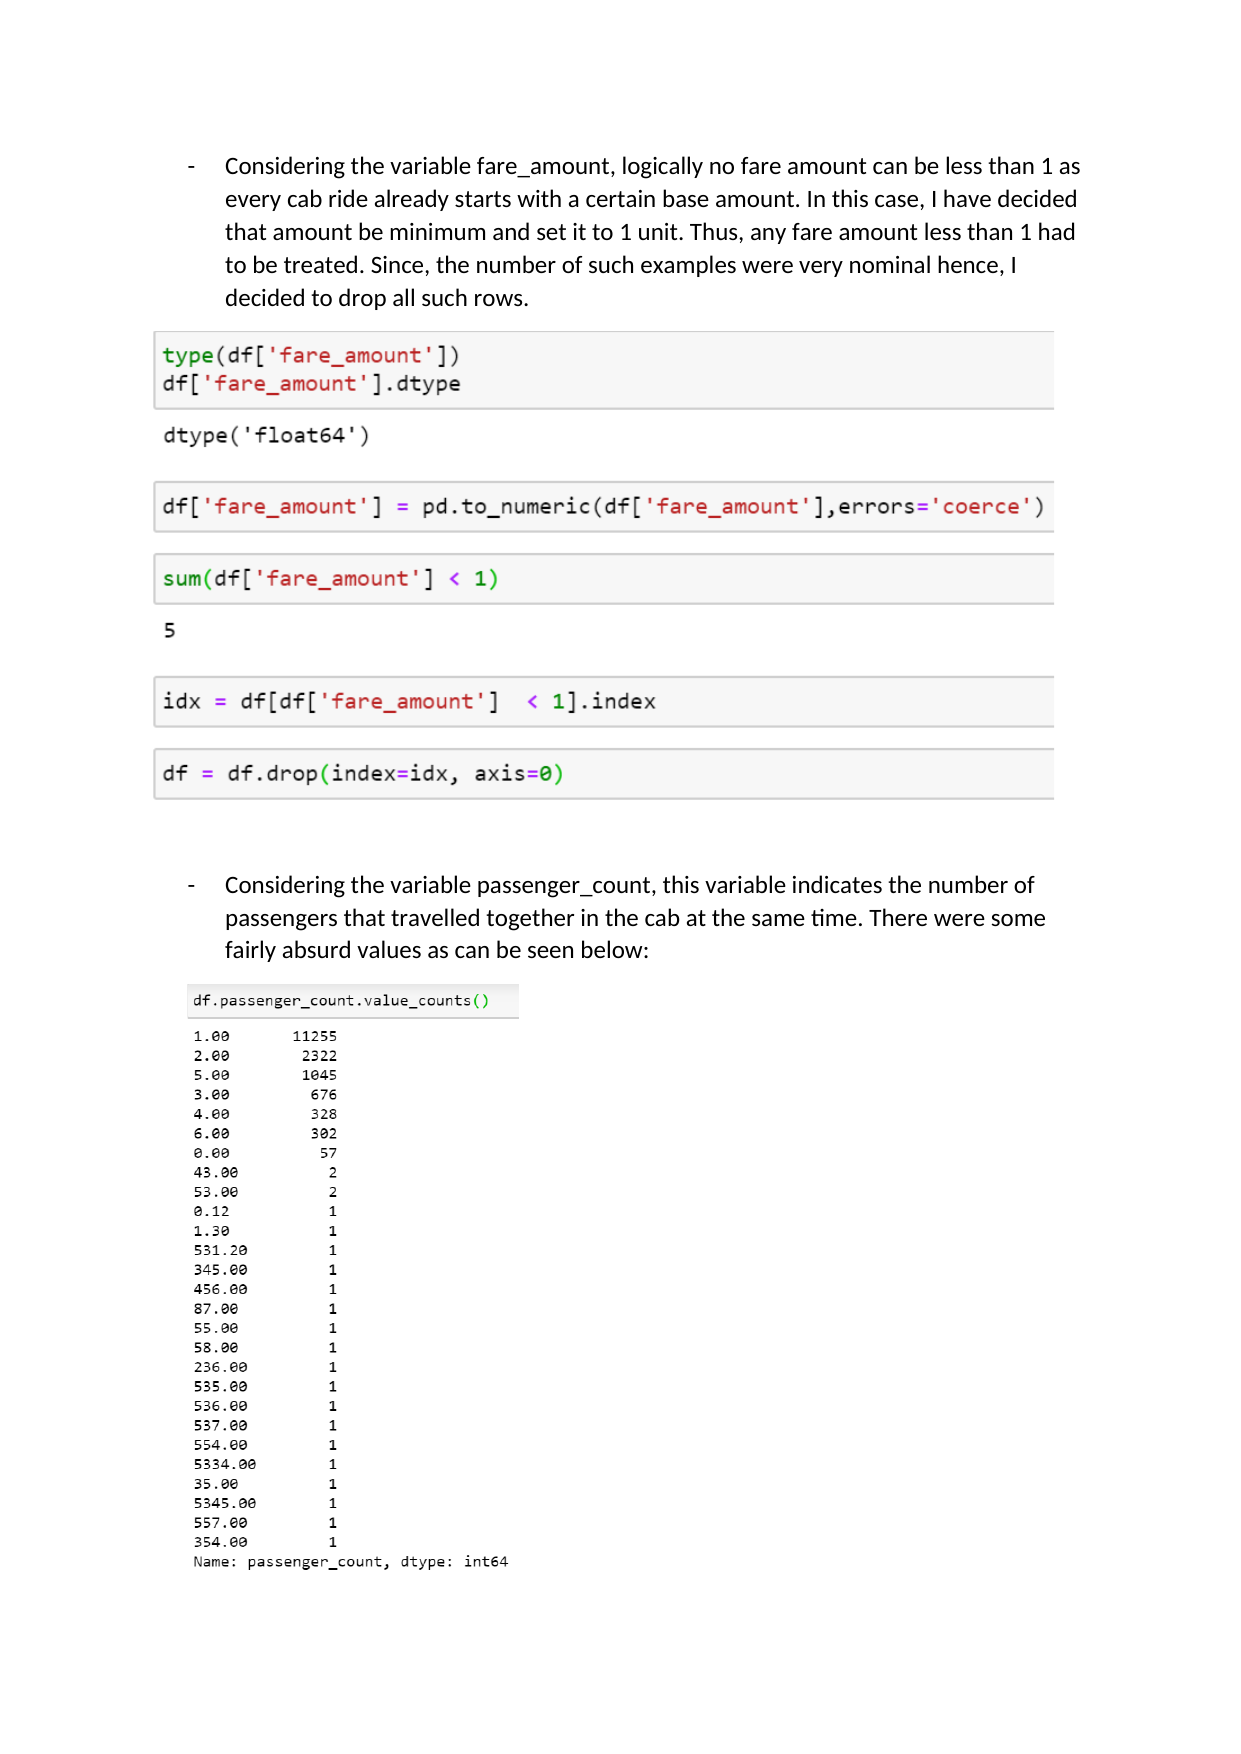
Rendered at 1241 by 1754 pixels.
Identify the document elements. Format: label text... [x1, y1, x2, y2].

picture [187, 984, 519, 1574]
list Considering the variable passenger_count, this variable indicates the number of passengers that travelled together in the cab at the same time. There were some fairly absurd values as can be seen below: [187, 869, 1090, 965]
list Considering the variable fare_amount, logically no fare amount can be less than 1 as every cab ride already starts with a certain base amount. In this case, I have decided that amount be minimum and set it to 1 unit. Thus, any fare amount less than 1 had to be treated. Since, the number of such examples were very nominal hence, I decided to drop all such rows. [187, 150, 1090, 312]
picture [150, 331, 1055, 801]
